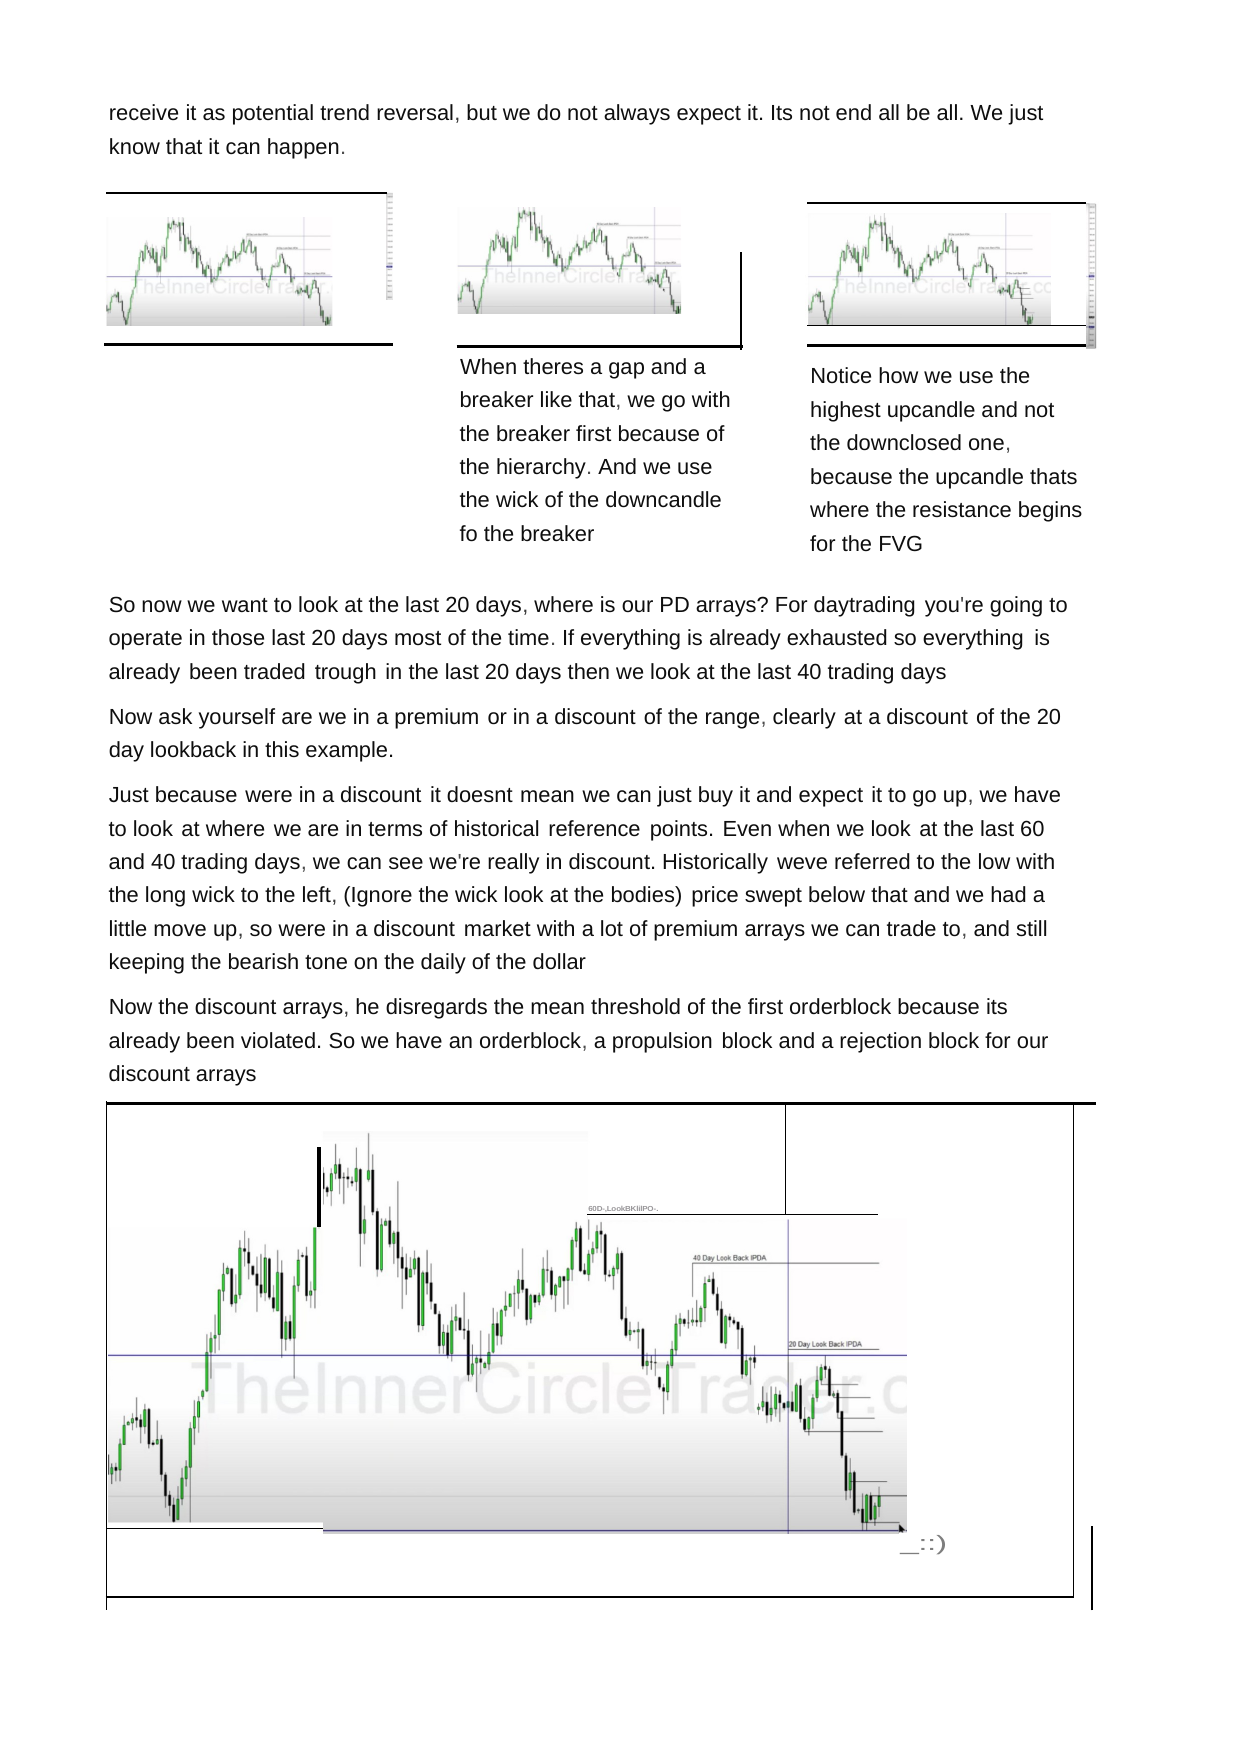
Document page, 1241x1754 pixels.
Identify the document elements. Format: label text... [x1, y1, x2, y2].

table_header [107, 1105, 322, 1528]
text receive it as potential trend reversal, but we do not always expect it. Its not end all be all. We just know that it can happen. [109, 100, 1063, 159]
text Just because were in a discount it doesnt mean we can just buy it and expect it to go up, we have to look at where we are in terms of historical reference points. Even when we look at the last 60 and 40 trading days, we can see we're really in discount. Historically weve referred to the low with the long wick to the left, (Ignore the wick look at the bodies) price swept below that and we had a little move up, so were in a discount market with a lot of premium arrays we can trade to, and still keeping the bearish tone on the daily of the dollar [108, 782, 1076, 974]
text So now we want to look at the last 20 days, where is our PD arrays? For daytrading you're going to operate in those last 20 days most of the time. If everything is already exhausted so everything is already been traded trough in the last 20 days then we look at the last 40 trading days [108, 592, 1109, 684]
text Now ask yourself are we in a premium or in a discount of the range, clearly at a discount of the 20 day lookback in this example. [108, 704, 1076, 763]
text Now the discount arrays, he disregards the mean threshold of the first orderblock because its already been violated. So we have an orderblock, a propulsion block and a rejection block for our discount arrays [108, 994, 1077, 1086]
table_header [786, 1105, 877, 1214]
text Notice how we use the highest upcandle and not the downclosed one, because the upcandle thats where the resistance begins for the FVG [810, 363, 1088, 556]
picture [386, 191, 393, 300]
table_cell [107, 1529, 322, 1596]
picture [805, 213, 1051, 326]
text When theres a gap and a breaker like that, we go with the breaker first because of the hierarchy. And we use the wick of the downcandle fo the breaker [459, 353, 736, 546]
table_header _::) [878, 1105, 1073, 1596]
table_header [1074, 1105, 1096, 1596]
picture [456, 207, 682, 314]
picture [105, 217, 333, 326]
table_header [323, 1105, 587, 1596]
picture [1086, 201, 1099, 350]
table_cell [587, 1215, 877, 1596]
table_header 60D-,LookBKlilPO-. [587, 1105, 785, 1214]
